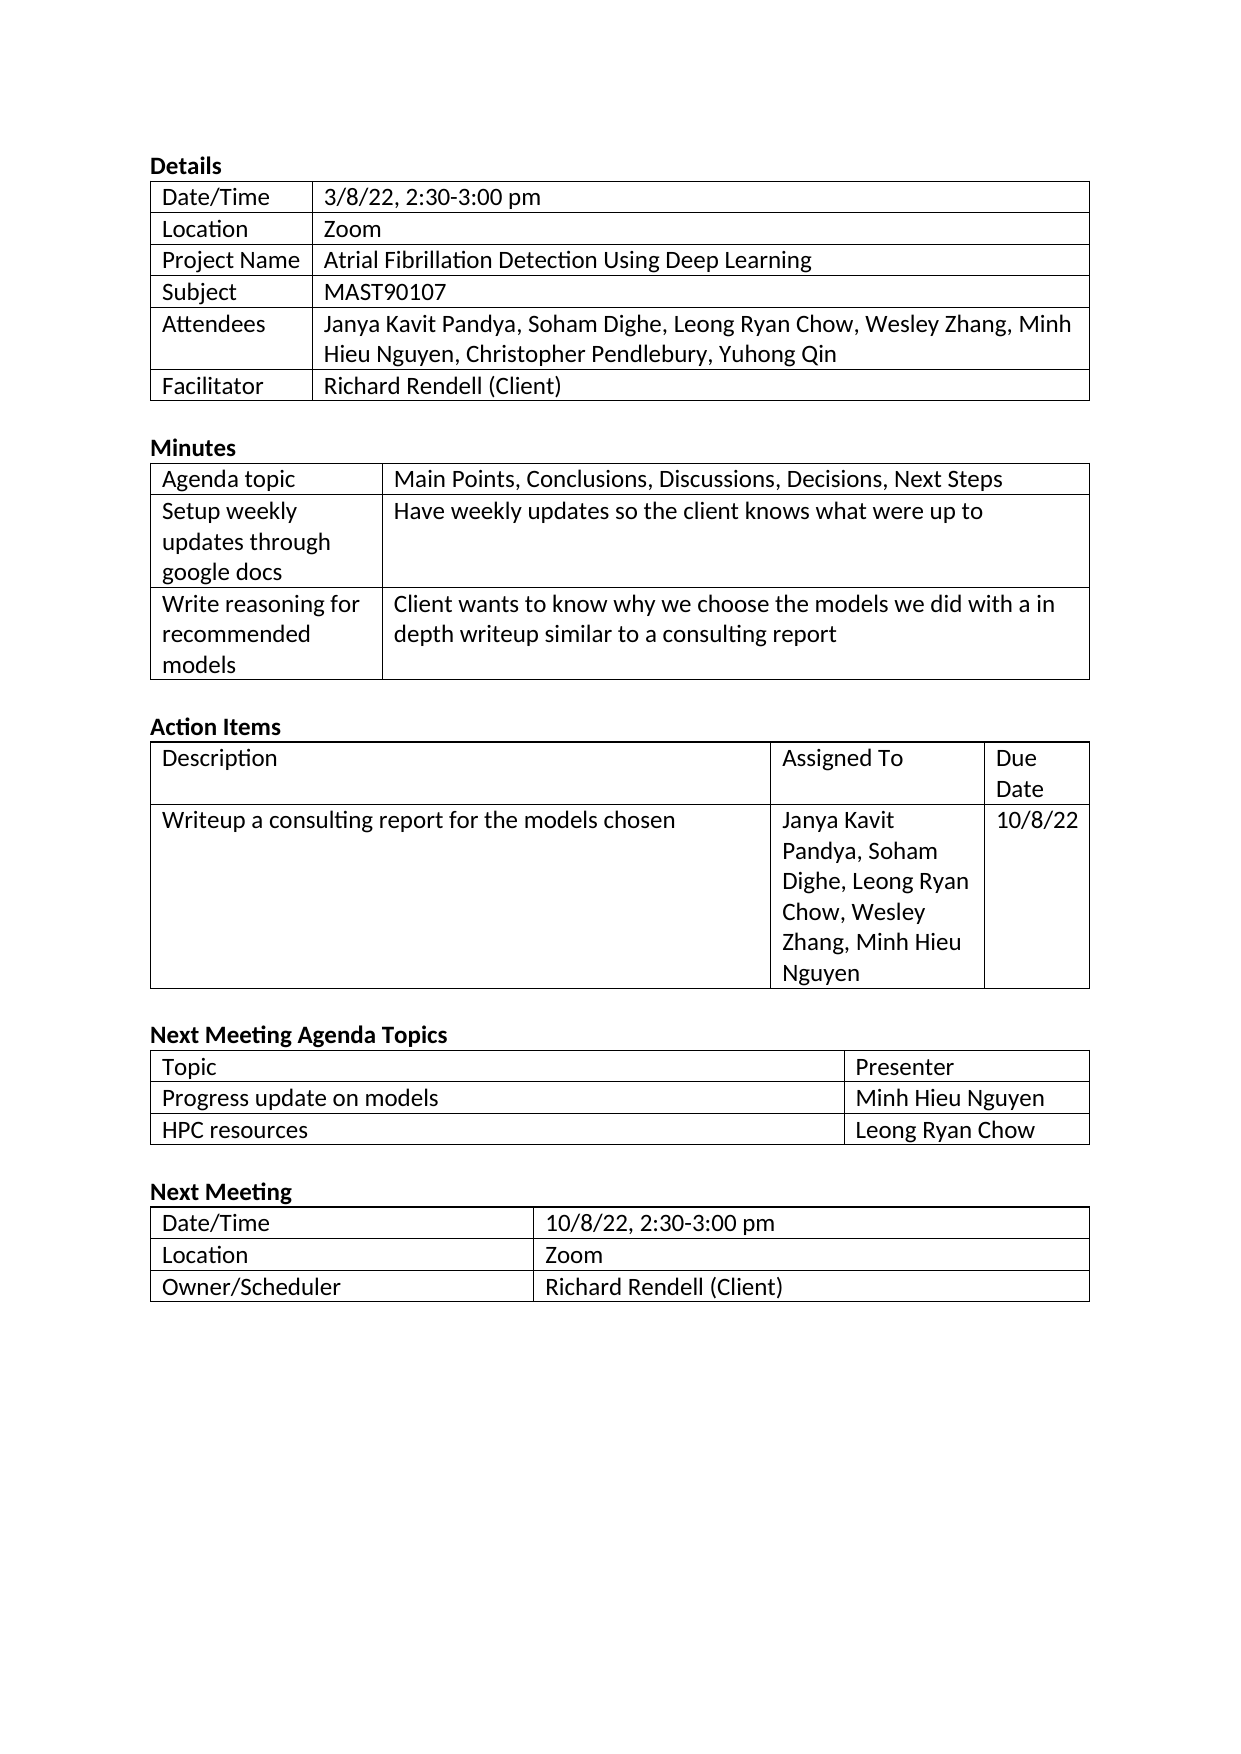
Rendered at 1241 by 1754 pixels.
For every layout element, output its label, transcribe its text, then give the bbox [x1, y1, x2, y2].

table_cell 10/8/22 [985, 805, 1089, 988]
table_header Agenda topic [151, 464, 382, 494]
text Next Meeting Agenda Topics [150, 1019, 1090, 1050]
text Action Items [150, 711, 1090, 741]
table_cell Zoom [534, 1239, 1089, 1269]
table_cell Janya Kavit Pandya, Soham Dighe, Leong Ryan Chow, Wesley Zhang, Minh Hieu Nguyen [771, 805, 984, 988]
text Minutes [150, 432, 1090, 462]
table_cell Minh Hieu Nguyen [845, 1082, 1089, 1113]
text Next Meeting [150, 1176, 1090, 1206]
table_cell HPC resources [151, 1114, 844, 1144]
table_header Date/Time [151, 1208, 533, 1238]
table_cell Client wants to know why we choose the models we did with a in depth writeup similar to a consulting report [383, 588, 1089, 679]
table_cell Facilitator [151, 370, 312, 400]
table_cell Writeup a consulting report for the models chosen [151, 805, 770, 988]
table_cell Janya Kavit Pandya, Soham Dighe, Leong Ryan Chow, Wesley Zhang, Minh Hieu Nguyen, Christopher Pendlebury, Yuhong Qin [313, 308, 1089, 369]
table_cell Richard Rendell (Client) [313, 370, 1089, 400]
table_cell Have weekly updates so the client knows what were up to [383, 495, 1089, 587]
table_header Description [151, 743, 770, 803]
table_header Presenter [845, 1051, 1089, 1081]
table_header Topic [151, 1051, 844, 1081]
table_header Main Points, Conclusions, Discussions, Decisions, Next Steps [383, 464, 1089, 494]
table_header Due Date [985, 743, 1089, 803]
table_cell Leong Ryan Chow [845, 1114, 1089, 1144]
table_cell Richard Rendell (Client) [534, 1271, 1089, 1301]
table_cell Location [151, 1239, 533, 1269]
table_cell Location [151, 213, 312, 244]
table_header Date/Time [151, 182, 312, 212]
table_header 10/8/22, 2:30-3:00 pm [534, 1208, 1089, 1238]
table_cell Owner/Scheduler [151, 1271, 533, 1301]
table_cell Progress update on models [151, 1082, 844, 1113]
table_header Assigned To [771, 743, 984, 803]
table_cell Attendees [151, 308, 312, 369]
table_header 3/8/22, 2:30-3:00 pm [313, 182, 1089, 212]
table_cell Setup weekly updates through google docs [151, 495, 382, 587]
text Details [150, 150, 1090, 181]
table_cell Write reasoning for recommended models [151, 588, 382, 679]
table_cell MAST90107 [313, 276, 1089, 307]
table_cell Zoom [313, 213, 1089, 244]
table_cell Project Name [151, 245, 312, 275]
table_cell Subject [151, 276, 312, 307]
table_cell Atrial Fibrillation Detection Using Deep Learning [313, 245, 1089, 275]
